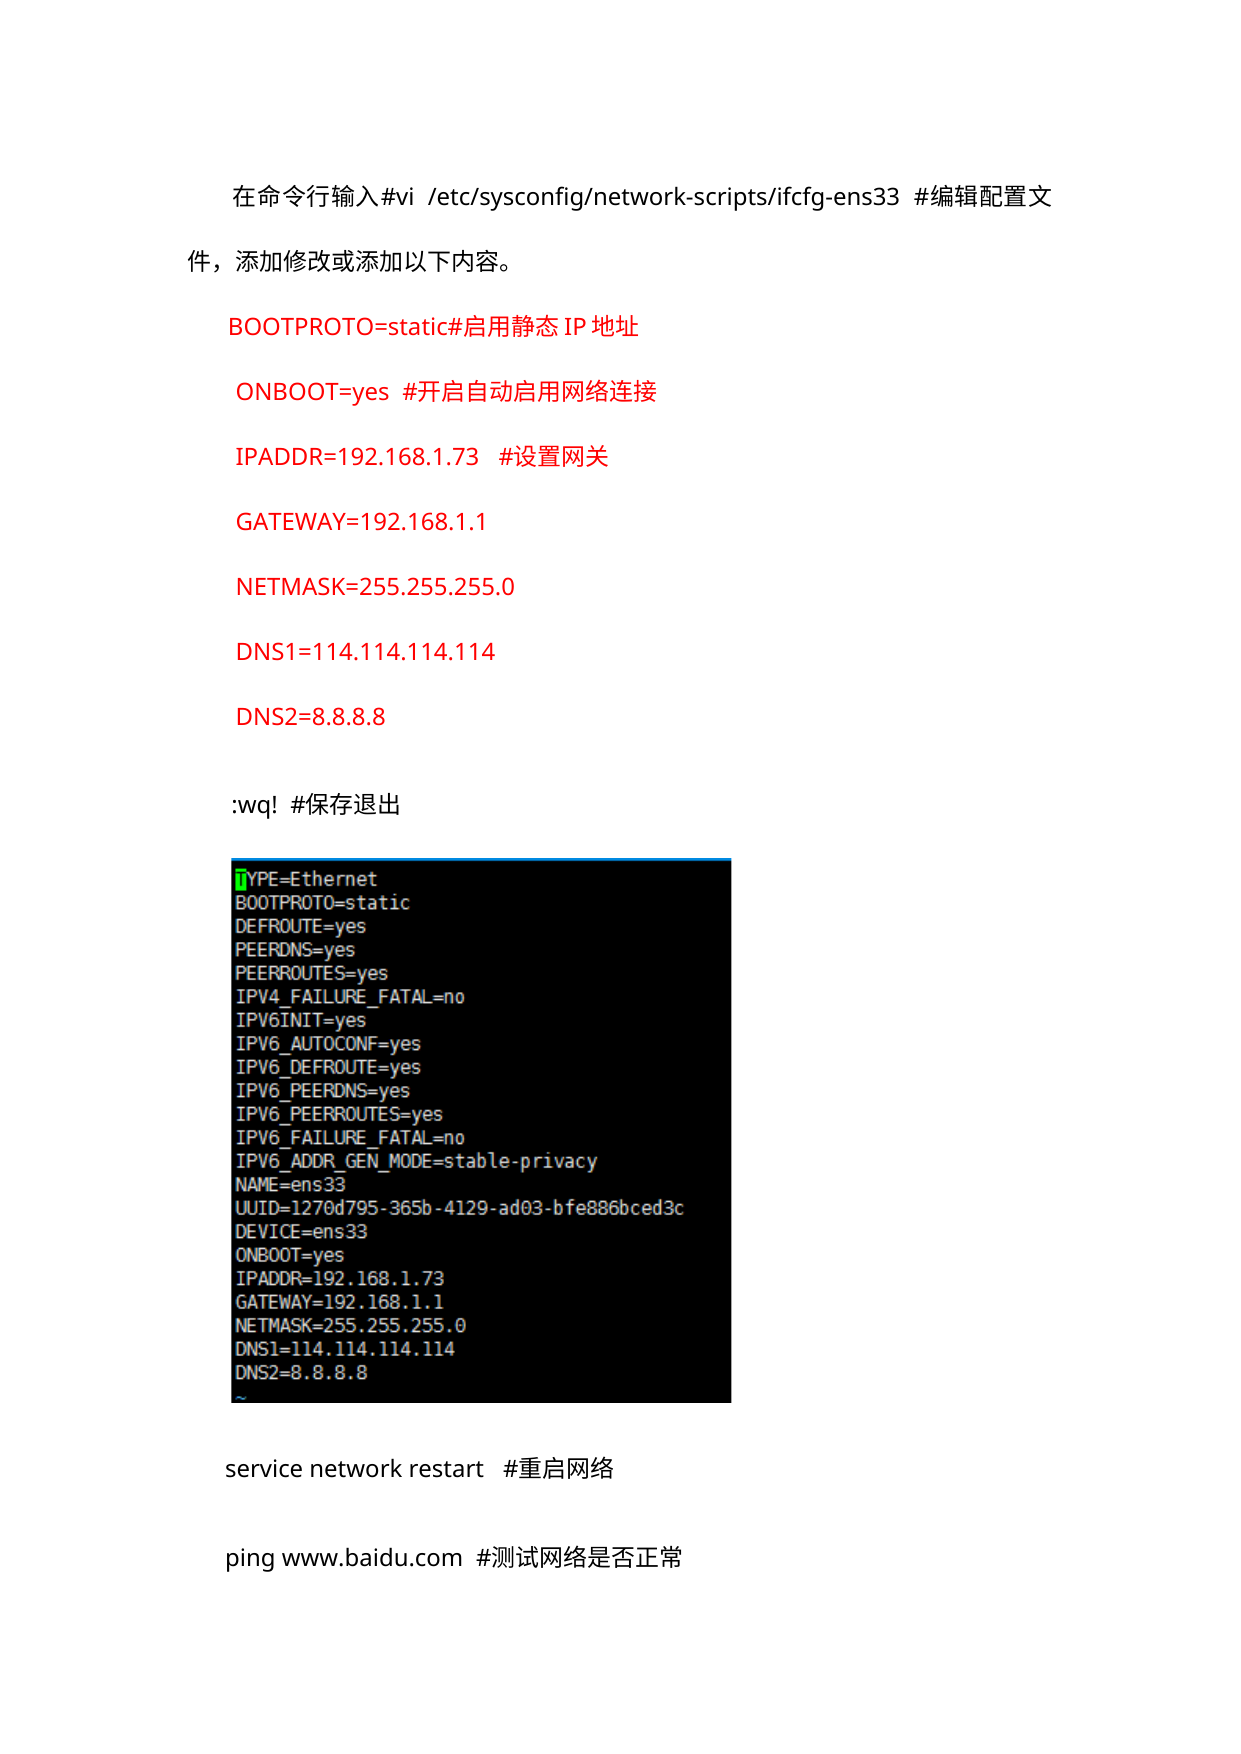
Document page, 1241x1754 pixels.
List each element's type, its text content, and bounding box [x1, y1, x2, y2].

picture [231, 858, 732, 1403]
text service network restart #重启网络 [187, 1435, 1053, 1500]
text ping www.baidu.com #测试网络是否正常 [187, 1523, 1053, 1588]
text :wq! #保存退出 [187, 770, 1053, 835]
text 在命令行输入#vi /etc/sysconfig/network-scripts/ifcfg-ens33 #编辑配置文件，添加修改或添加以下内容。 BOOTPROTO=static#启用静态IP地址 ONBOOT=yes #开启自动启用网络连接 IPADDR=192.168.1.73 #设置网关 GATEWAY=192.168.1.1 NETMASK=255.255.255.0 DNS1=114.114.114.114 DNS2=8.8.8.8 [187, 162, 1053, 747]
